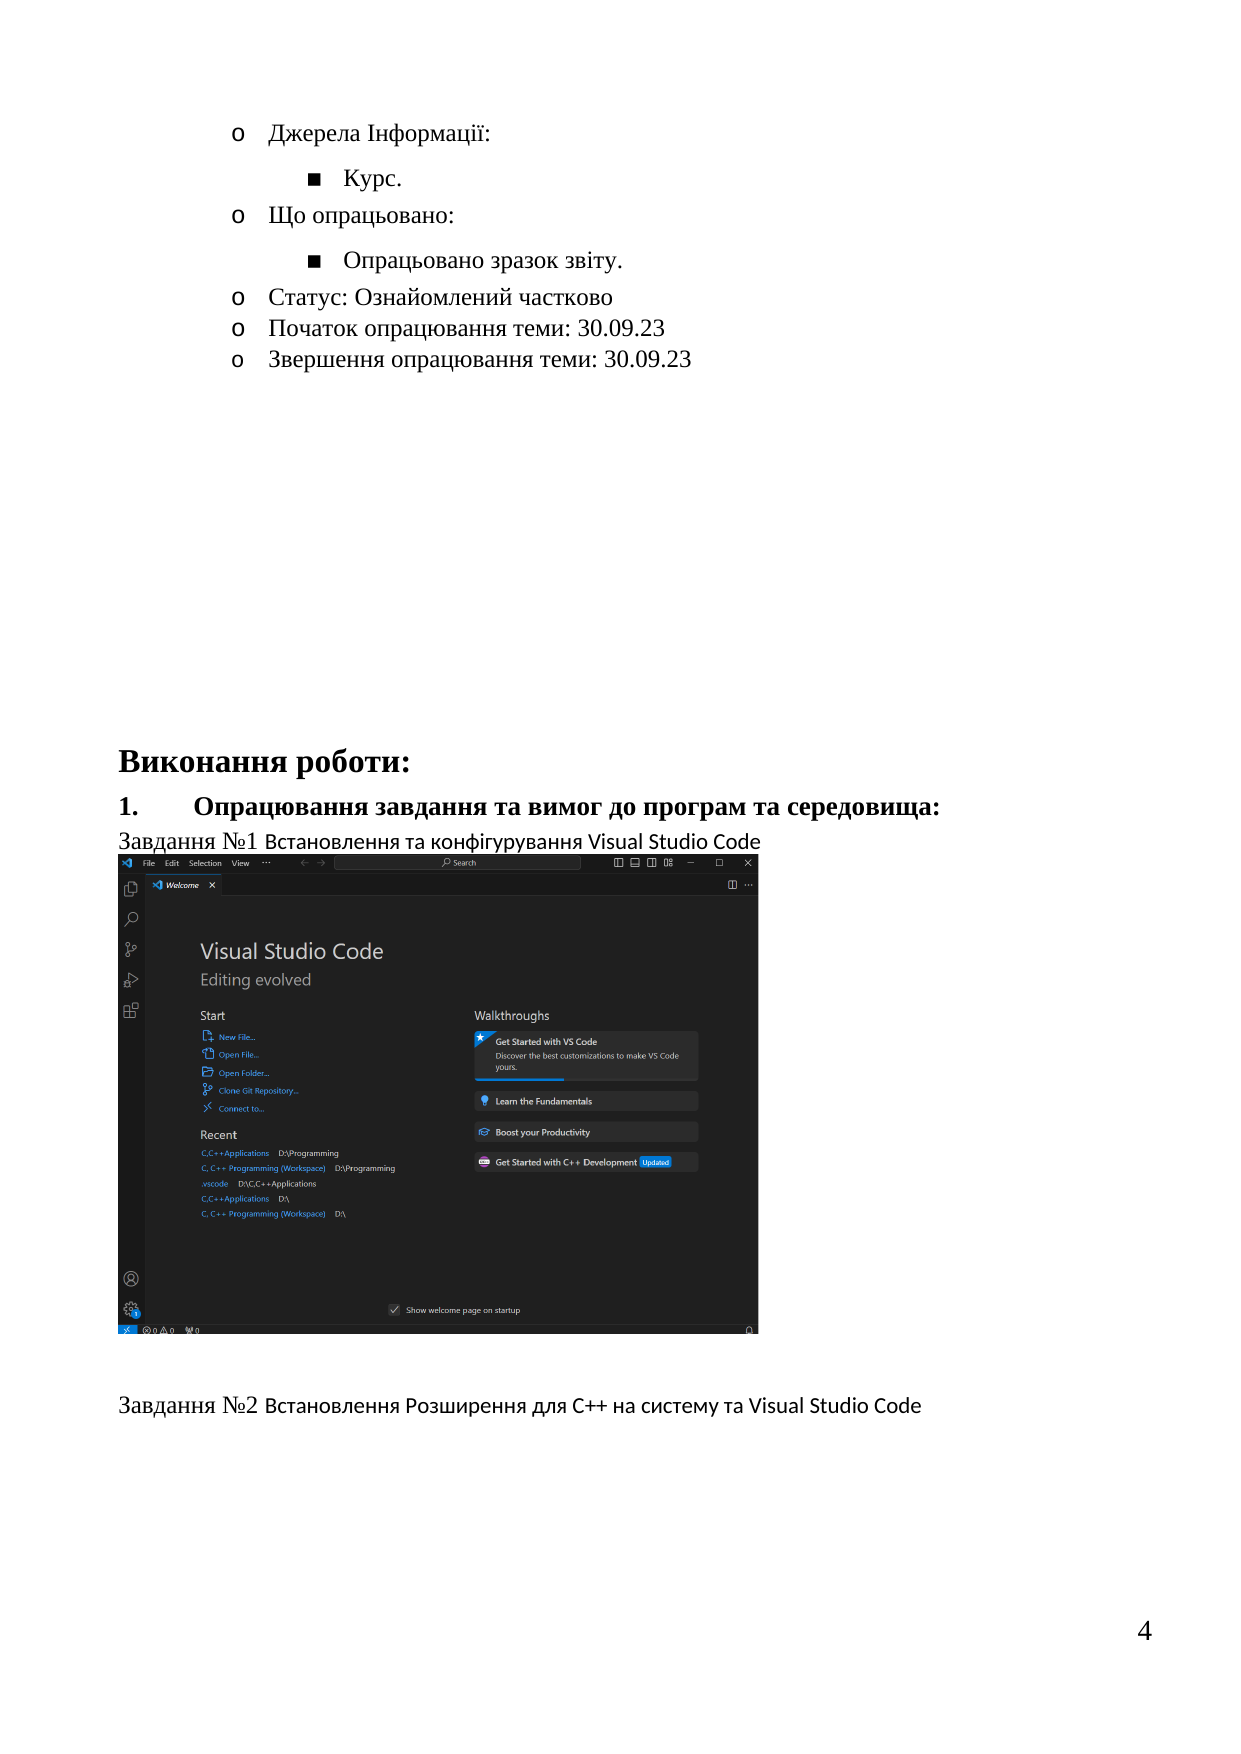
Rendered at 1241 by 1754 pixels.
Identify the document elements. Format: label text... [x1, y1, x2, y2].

text Завдання №2 Встановлення Розширення для C++ на систему та Visual Studio Code [118, 1390, 1152, 1419]
picture [118, 854, 759, 1334]
list Курс. [306, 149, 1152, 200]
list Звершення опрацювання теми: 30.09.23 [231, 344, 1152, 374]
text Завдання №1 Встановлення та конфігурування Visual Studio Code [118, 826, 1152, 855]
subtitle 1. Опрацювання завдання та вимог до програм та середовища: [118, 790, 1152, 821]
list Статус: Ознайомлений частково [231, 282, 1152, 313]
list Опрацьовано зразок звіту. [306, 231, 1152, 282]
list Початок опрацювання теми: 30.09.23 [231, 313, 1152, 344]
list Що опрацьовано: [231, 200, 1152, 231]
list Джерела Інформації: [231, 118, 1152, 149]
subtitle Виконання роботи: [118, 742, 1152, 780]
